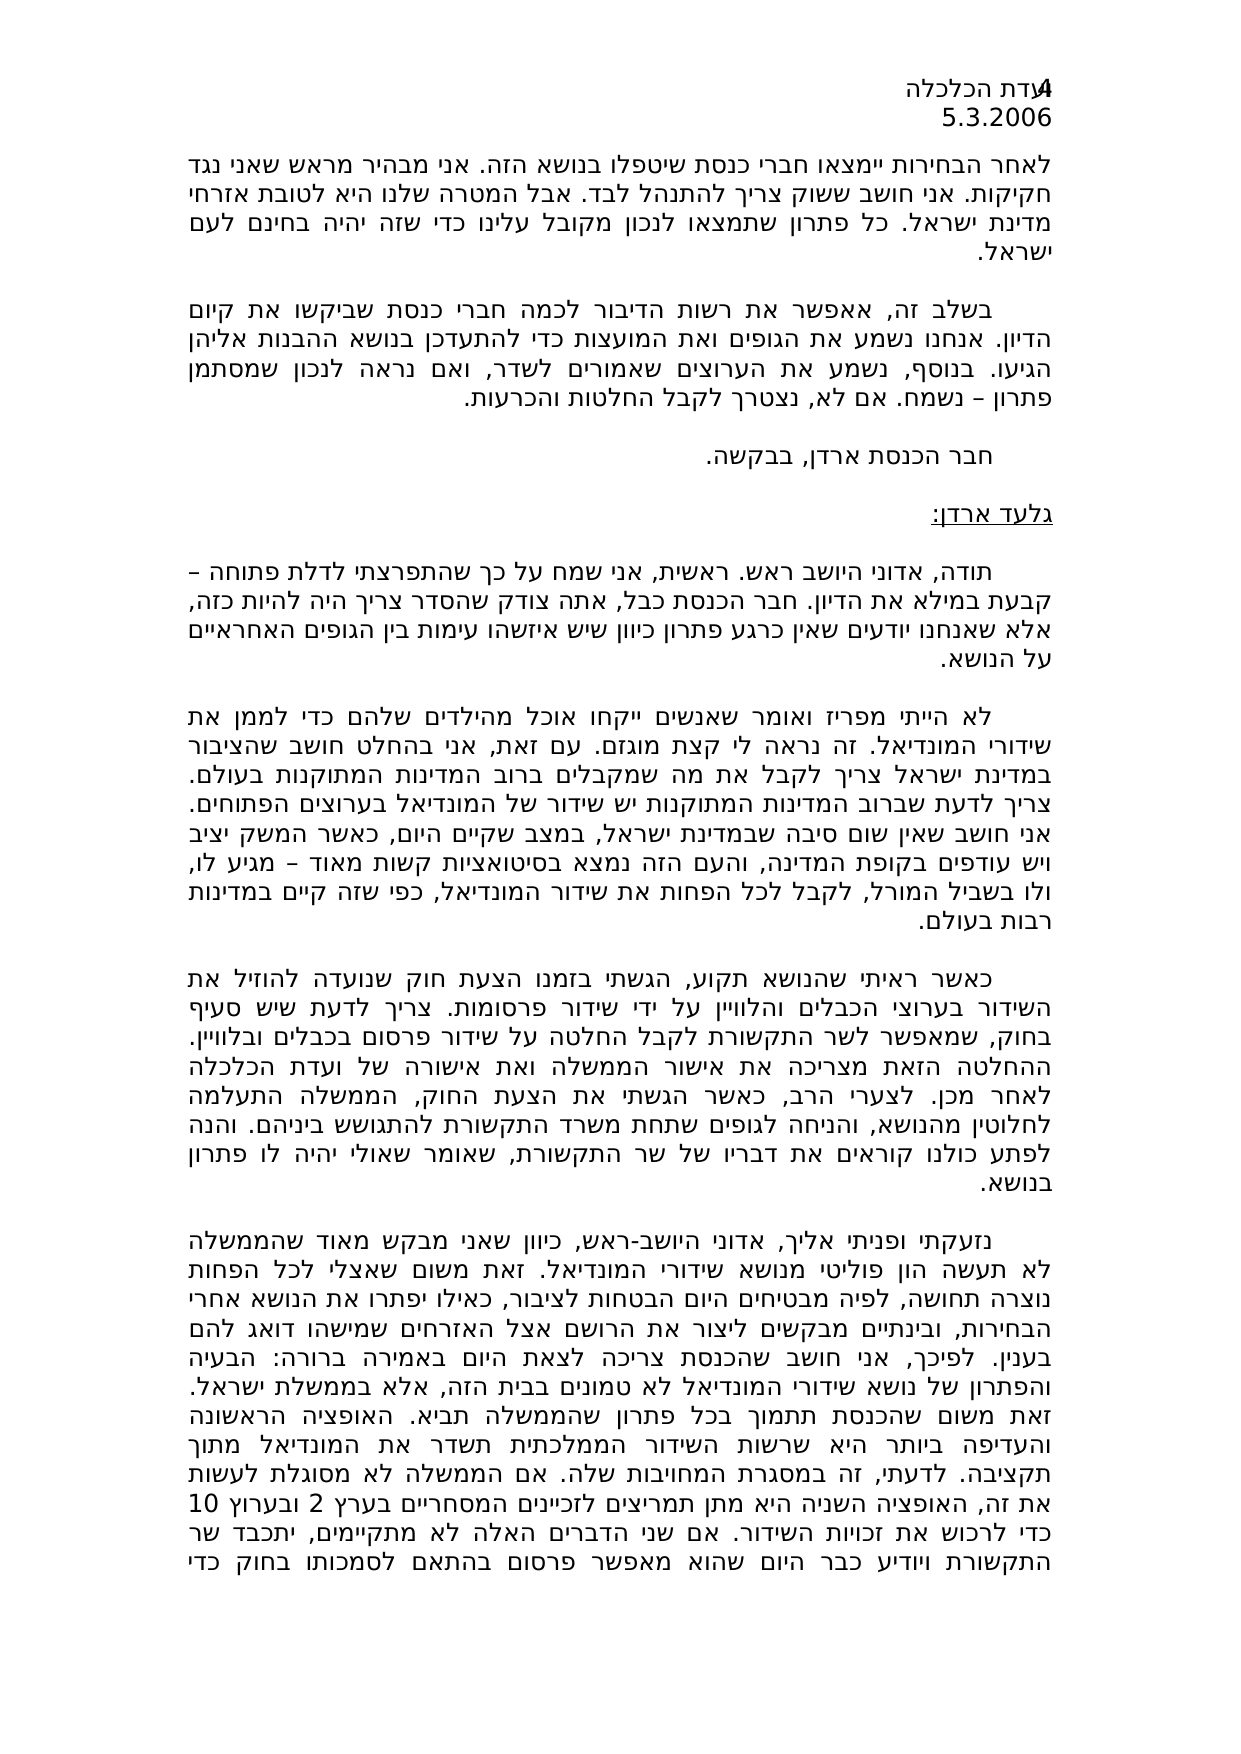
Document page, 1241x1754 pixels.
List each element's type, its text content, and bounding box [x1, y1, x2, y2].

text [187, 150, 1053, 267]
text חבר הכנסת ארדן, בבקשה. [187, 441, 1053, 470]
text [187, 1226, 1053, 1576]
text תודה, אדוני היושב ראש. ראשית, אני שמח על כך שהתפרצתי לדלת פתוחה – קבעת במילא את הדיון. חבר הכנסת כבל, אתה צודק שהסדר צריך היה להיות כזה, אלא שאנחנו יודעים שאין כרגע פתרון כיוון שיש איזשהו עימות בין הגופים האחראיים על הנושא. [187, 557, 1053, 673]
text כאשר ראיתי שהנושא תקוע, הגשתי בזמנו הצעת חוק שנועדה להוזיל את השידור בערוצי הכבלים והלוויין על ידי שידור פרסומות. צריך לדעת שיש סעיף בחוק, שמאפשר לשר התקשורת לקבל החלטה על שידור פרסום בכבלים ובלוויין. ההחלטה הזאת מצריכה את אישור הממשלה ואת אישורה של ועדת הכלכלה לאחר מכן. לצערי הרב, כאשר הגשתי את הצעת החוק, הממשלה התעלמה לחלוטין מהנושא, והניחה לגופים שתחת משרד התקשורת להתגושש ביניהם. והנה לפתע כולנו קוראים את דבריו של שר התקשורת, שאומר שאולי יהיה לו פתרון בנושא. [187, 964, 1053, 1197]
text גלעד ארדן: [187, 499, 1053, 528]
text בשלב זה, אאפשר את רשות הדיבור לכמה חברי כנסת שביקשו את קיום הדיון. אנחנו נשמע את הגופים ואת המועצות כדי להתעדכן בנושא ההבנות אליהן הגיעו. בנוסף, נשמע את הערוצים שאמורים לשדר, ואם נראה לנכון שמסתמן פתרון – נשמח. אם לא, נצטרך לקבל החלטות והכרעות. [187, 295, 1053, 412]
text לא הייתי מפריז ואומר שאנשים ייקחו אוכל מהילדים שלהם כדי לממן את שידורי המונדיאל. זה נראה לי קצת מוגזם. עם זאת, אני בהחלט חושב שהציבור במדינת ישראל צריך לקבל את מה שמקבלים ברוב המדינות המתוקנות בעולם. צריך לדעת שברוב המדינות המתוקנות יש שידור של המונדיאל בערוצים הפתוחים. אני חושב שאין שום סיבה שבמדינת ישראל, במצב שקיים היום, כאשר המשק יציב ויש עודפים בקופת המדינה, והעם הזה נמצא בסיטואציות קשות מאוד – מגיע לו, ולו בשביל המורל, לקבל לכל הפחות את שידור המונדיאל, כפי שזה קיים במדינות רבות בעולם. [187, 702, 1053, 935]
